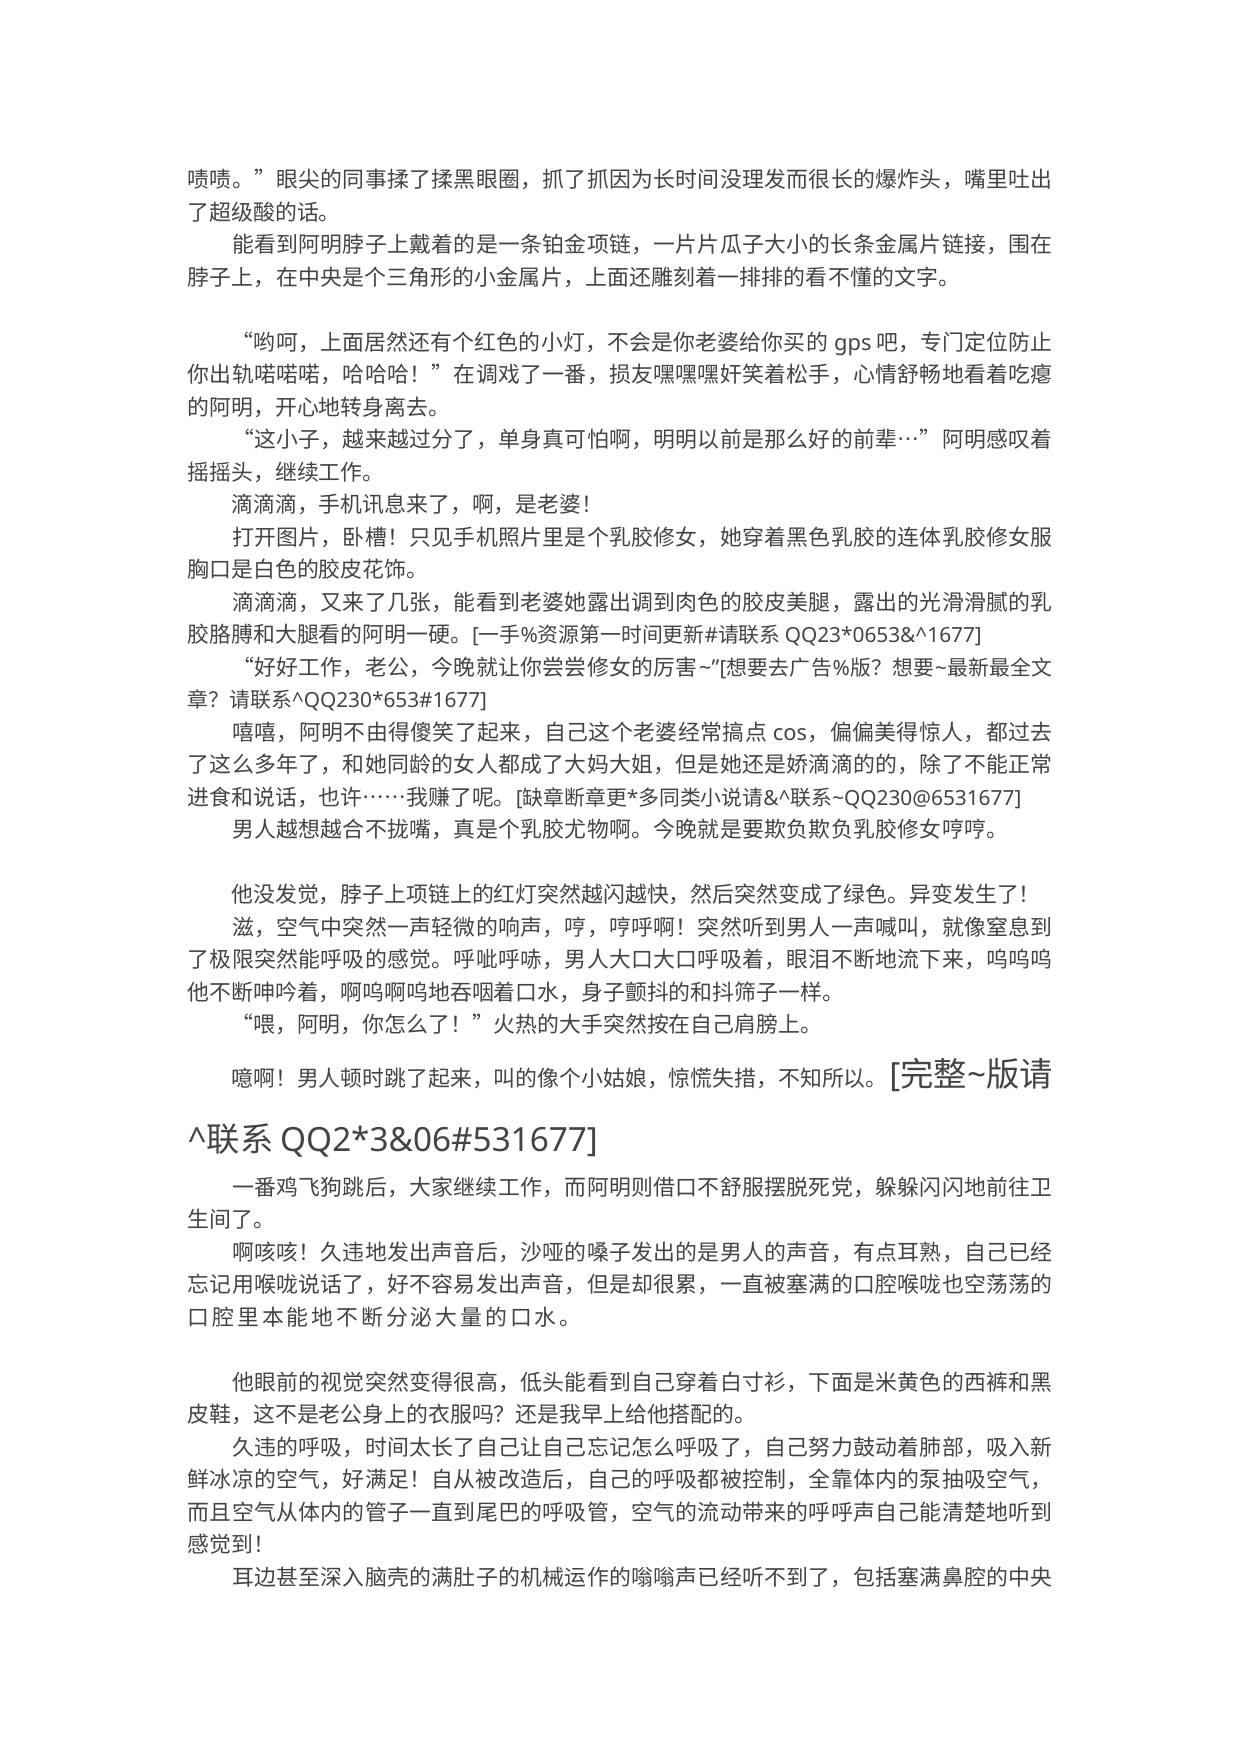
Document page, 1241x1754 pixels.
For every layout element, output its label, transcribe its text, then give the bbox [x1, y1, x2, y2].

text 嘻嘻，阿明不由得傻笑了起来，自己这个老婆经常搞点cos，偏偏美得惊人，都过去了这么多年了，和她同龄的女人都成了大妈大姐，但是她还是娇滴滴的的，除了不能正常进食和说话，也许……我赚了呢。[缺章断章更*多同类小说请&^联系~QQ230@6531677] [187, 714, 1053, 812]
text 他眼前的视觉突然变得很高，低头能看到自己穿着白寸衫，下面是米黄色的西裤和黑皮鞋，这不是老公身上的衣服吗？还是我早上给他搭配的。 [187, 1364, 1053, 1429]
text 滴滴滴，又来了几张，能看到老婆她露出调到肉色的胶皮美腿，露出的光滑滑腻的乳胶胳膊和大腿看的阿明一硬。[一手%资源第一时间更新#请联系QQ23*0653&^1677] [187, 584, 1053, 649]
text “喂，阿明，你怎么了！”火热的大手突然按在自己肩膀上。 [187, 1007, 1053, 1039]
text 滴滴滴，手机讯息来了，啊，是老婆！ [187, 487, 1053, 519]
text 打开图片，卧槽！只见手机照片里是个乳胶修女，她穿着黑色乳胶的连体乳胶修女服，胸口是白色的胶皮花饰。. E$ f' `) I5 w% r7 V( d7 H [187, 519, 1053, 584]
text “你脖子上的新式项链很不错呢，这看起来很贵重吧，不会是靠老婆的版费买的吧，啧啧。”眼尖的同事揉了揉黑眼圈，抓了抓因为长时间没理发而很长的爆炸头，嘴里吐出了超级酸的话。 [187, 162, 1053, 227]
text 啊咳咳！久违地发出声音后，沙哑的嗓子发出的是男人的声音，有点耳熟，自己已经忘记用喉咙说话了，好不容易发出声音，但是却很累，一直被塞满的口腔喉咙也空荡荡的，口腔里本能地不断分泌大量的口水。$ |) H! ~" l: ^ L[最#新~最全无广告完整版请联系QQ2^3065316%77@] [187, 1234, 1053, 1364]
text 男人越想越合不拢嘴，真是个乳胶尤物啊。今晚就是要欺负欺负乳胶修女哼哼。. f1 ~: L* P. F# H [187, 812, 1053, 877]
text 一番鸡飞狗跳后，大家继续工作，而阿明则借口不舒服摆脱死党，躲躲闪闪地前往卫生间了。 [187, 1169, 1053, 1234]
text “哟呵，上面居然还有个红色的小灯，不会是你老婆给你买的gps吧，专门定位防止你出轨喏喏喏，哈哈哈！”在调戏了一番，损友嘿嘿嘿奸笑着松手，心情舒畅地看着吃瘪的阿明，开心地转身离去。8 Q; _# g' H$ _3 ~2 _9 K0 C+ L4 t [187, 324, 1053, 372]
text 噫啊！男人顿时跳了起来，叫的像个小姑娘，惊慌失措，不知所以。[完整~版请^联系QQ2*3&06#531677] [187, 1039, 1053, 1169]
text “哟呵，上面居然还有个红色的小灯，不会是你老婆给你买的gps吧，专门定位防止你出轨喏喏喏，哈哈哈！”在调戏了一番，损友嘿嘿嘿奸笑着松手，心情舒畅地看着吃瘪的阿明，开心地转身离去。8 Q; _# g' H$ _3 ~2 _9 K0 C+ L4 t [187, 373, 1053, 422]
text “好好工作，老公，今晚就让你尝尝修女的厉害~”[想要去广告%版？想要~最新最全文章？请联系^QQ230*653#1677] [187, 649, 1053, 714]
text 他没发觉，脖子上项链上的红灯突然越闪越快，然后突然变成了绿色。异变发生了！ [187, 877, 1053, 909]
text 滋，空气中突然一声轻微的响声，哼，哼呼啊！突然听到男人一声喊叫，就像窒息到了极限突然能呼吸的感觉。呼呲呼哧，男人大口大口呼吸着，眼泪不断地流下来，呜呜呜，他不断呻吟着，啊呜啊呜地吞咽着口水，身子颤抖的和抖筛子一样。 [187, 909, 1053, 1007]
text 能看到阿明脖子上戴着的是一条铂金项链，一片片瓜子大小的长条金属片链接，围在脖子上，在中央是个三角形的小金属片，上面还雕刻着一排排的看不懂的文字。9 A! T8 j% k0 {7 x2 \# A- ^% ~ [187, 227, 1053, 324]
text 久违的呼吸，时间太长了自己让自己忘记怎么呼吸了，自己努力鼓动着肺部，吸入新鲜冰凉的空气，好满足！自从被改造后，自己的呼吸都被控制，全靠体内的泵抽吸空气，而且空气从体内的管子一直到尾巴的呼吸管，空气的流动带来的呼呼声自己能清楚地听到，感觉到！' D2 P2 n+ [2 E: p/ Z' F! F6 }+ @ [187, 1429, 1053, 1559]
text “这小子，越来越过分了，单身真可怕啊，明明以前是那么好的前辈…”阿明感叹着，摇摇头，继续工作。8 o; s/ C4 D% E8 P5 g G [187, 422, 1053, 487]
